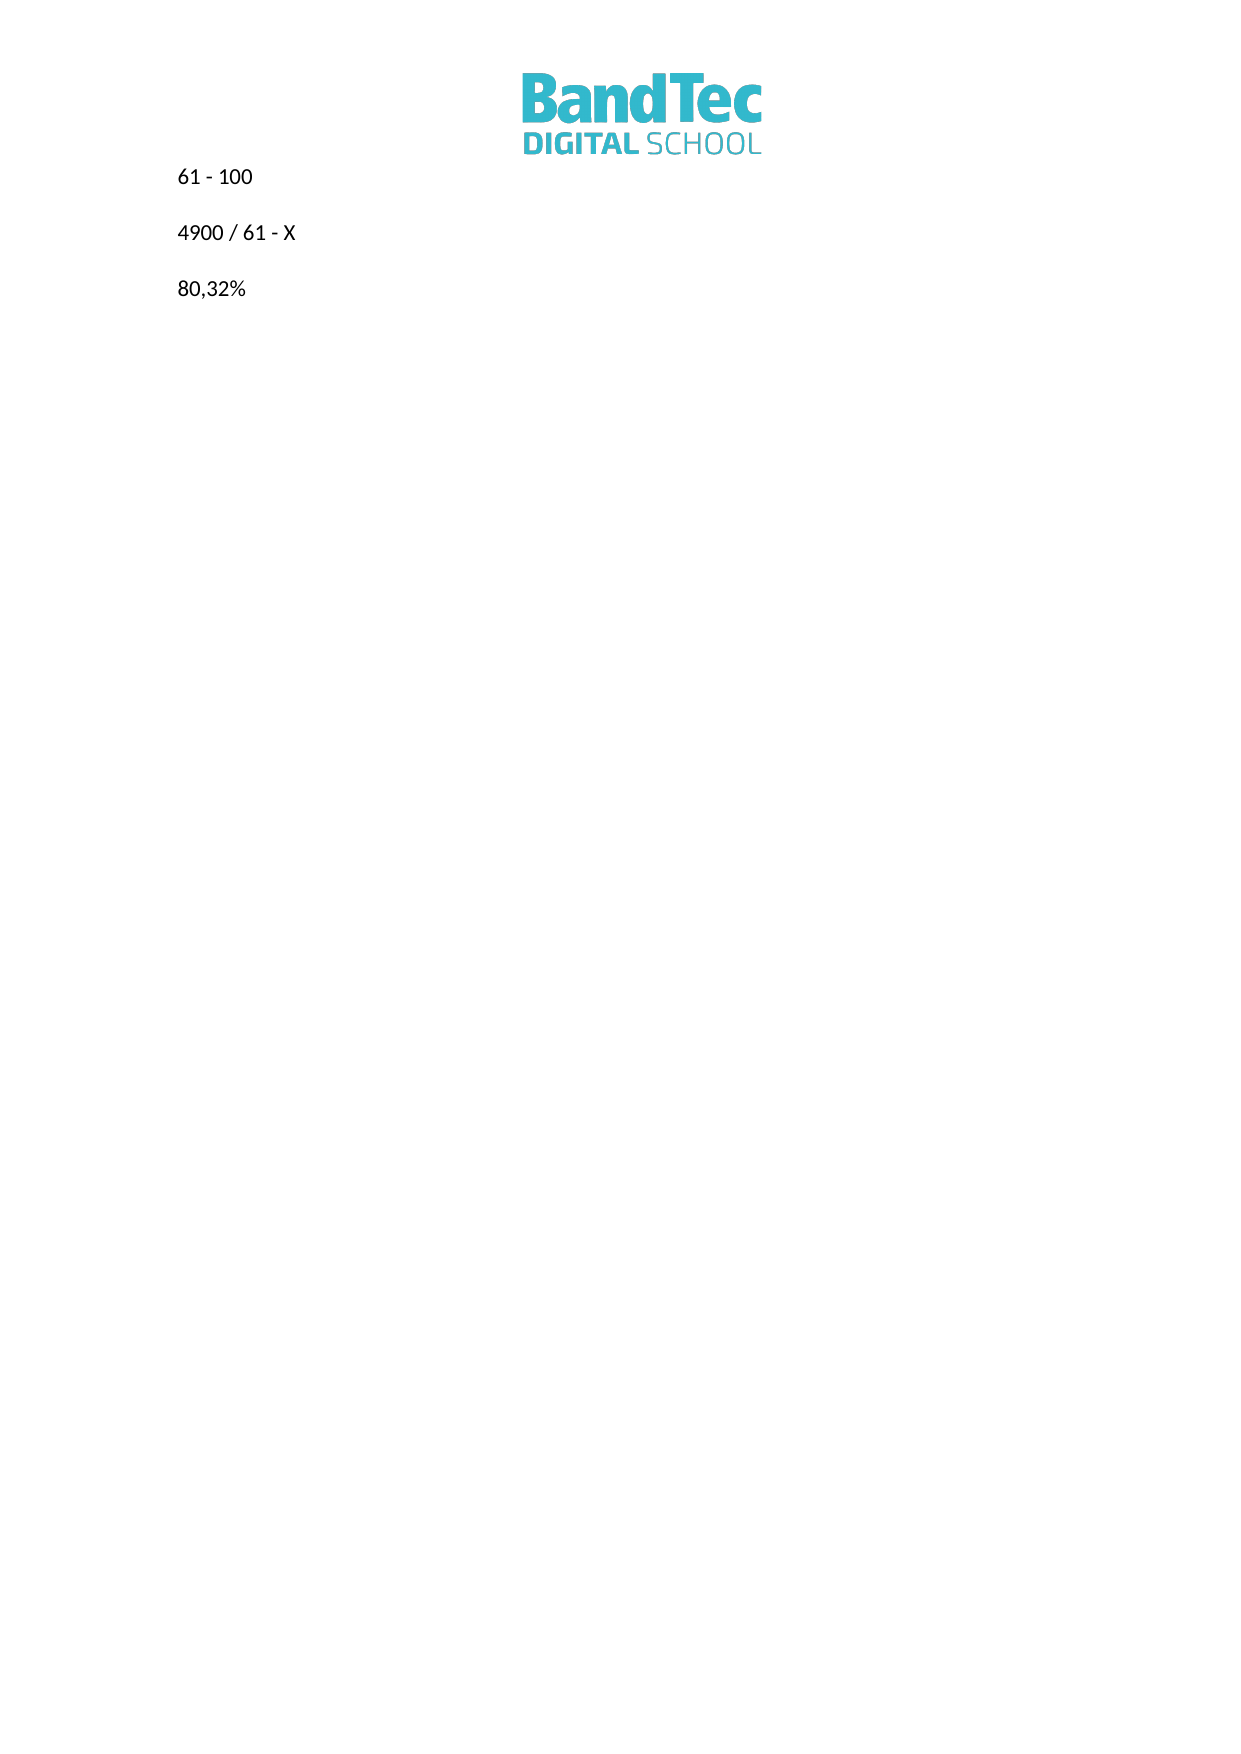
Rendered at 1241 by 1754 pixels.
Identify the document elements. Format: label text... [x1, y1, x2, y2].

text 80,32% [177, 274, 1063, 302]
text 4900 / 61 - X [177, 218, 1063, 246]
picture [522, 73, 762, 163]
text 61 - 100 [177, 162, 1063, 190]
